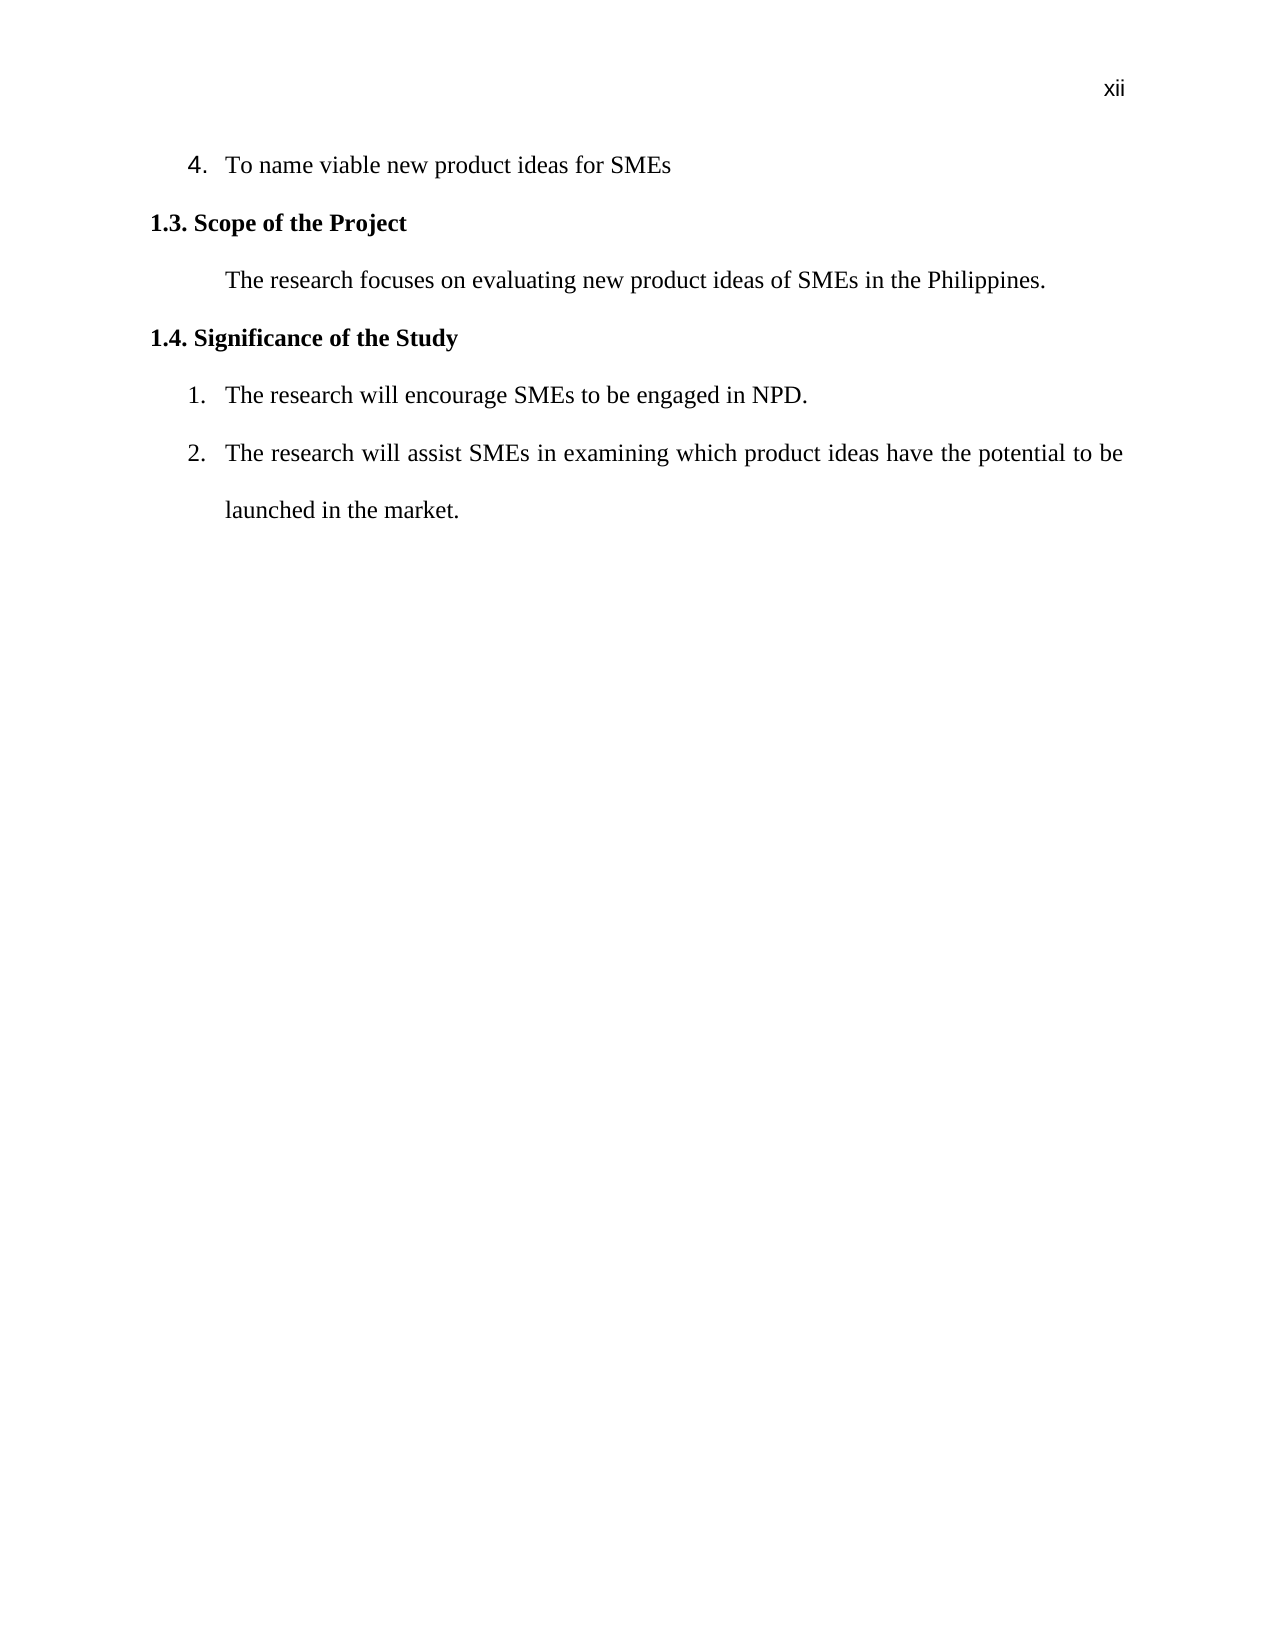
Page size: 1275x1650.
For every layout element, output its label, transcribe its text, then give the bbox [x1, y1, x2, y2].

list The research will encourage SMEs to be engaged in NPD. [187, 380, 1125, 409]
list The research will assist SMEs in examining which product ideas have the potential to be launched in the market. [187, 438, 1125, 524]
text 1.4. Significance of the Study [150, 323, 1125, 351]
text 1.3. Scope of the Project [150, 208, 1125, 236]
text The research focuses on evaluating new product ideas of SMEs in the Philippines. [150, 265, 1125, 294]
list To name viable new product ideas for SMEs [187, 150, 1125, 179]
